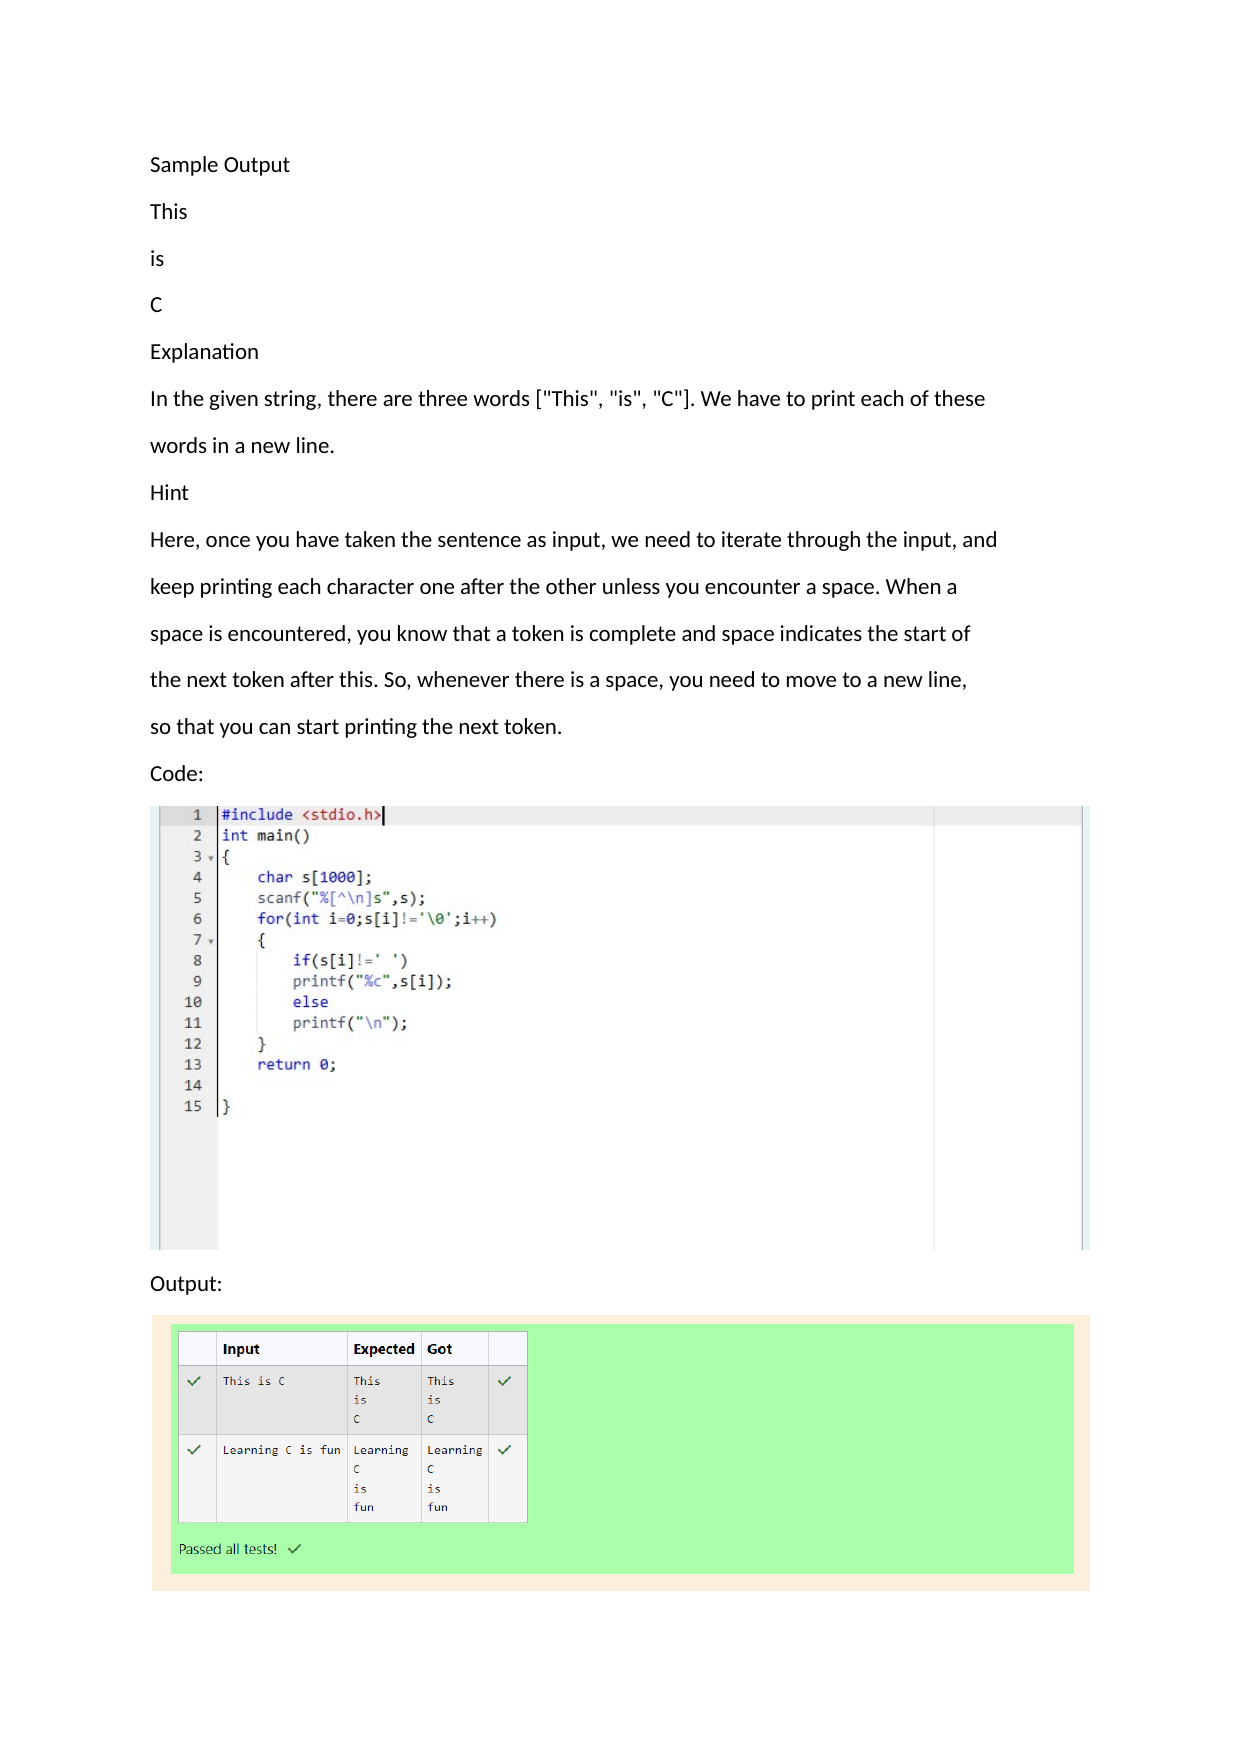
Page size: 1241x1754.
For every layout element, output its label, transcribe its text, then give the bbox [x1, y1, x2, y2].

text Hint [150, 478, 1090, 506]
picture [150, 806, 1091, 1250]
text the next token after this. So, whenever there is a space, you need to move to a new line, [150, 666, 1090, 694]
text C [150, 291, 1090, 319]
text Sample Output [150, 150, 1090, 178]
text is [150, 244, 1090, 272]
text so that you can start printing the next token. [150, 712, 1090, 741]
picture [150, 1315, 1090, 1591]
text In the given string, there are three words ["This", "is", "C"]. We have to print each of these [150, 384, 1090, 412]
text Here, once you have taken the sentence as input, we need to iterate through the input, and [150, 525, 1090, 553]
text Explanation [150, 337, 1090, 366]
text space is encountered, you know that a token is complete and space indicates the start of [150, 619, 1090, 647]
text Output: [150, 1269, 1090, 1297]
text Code: [150, 759, 1090, 787]
text words in a new line. [150, 431, 1090, 459]
text This [150, 197, 1090, 225]
text keep printing each character one after the other unless you encounter a space. When a [150, 572, 1090, 600]
